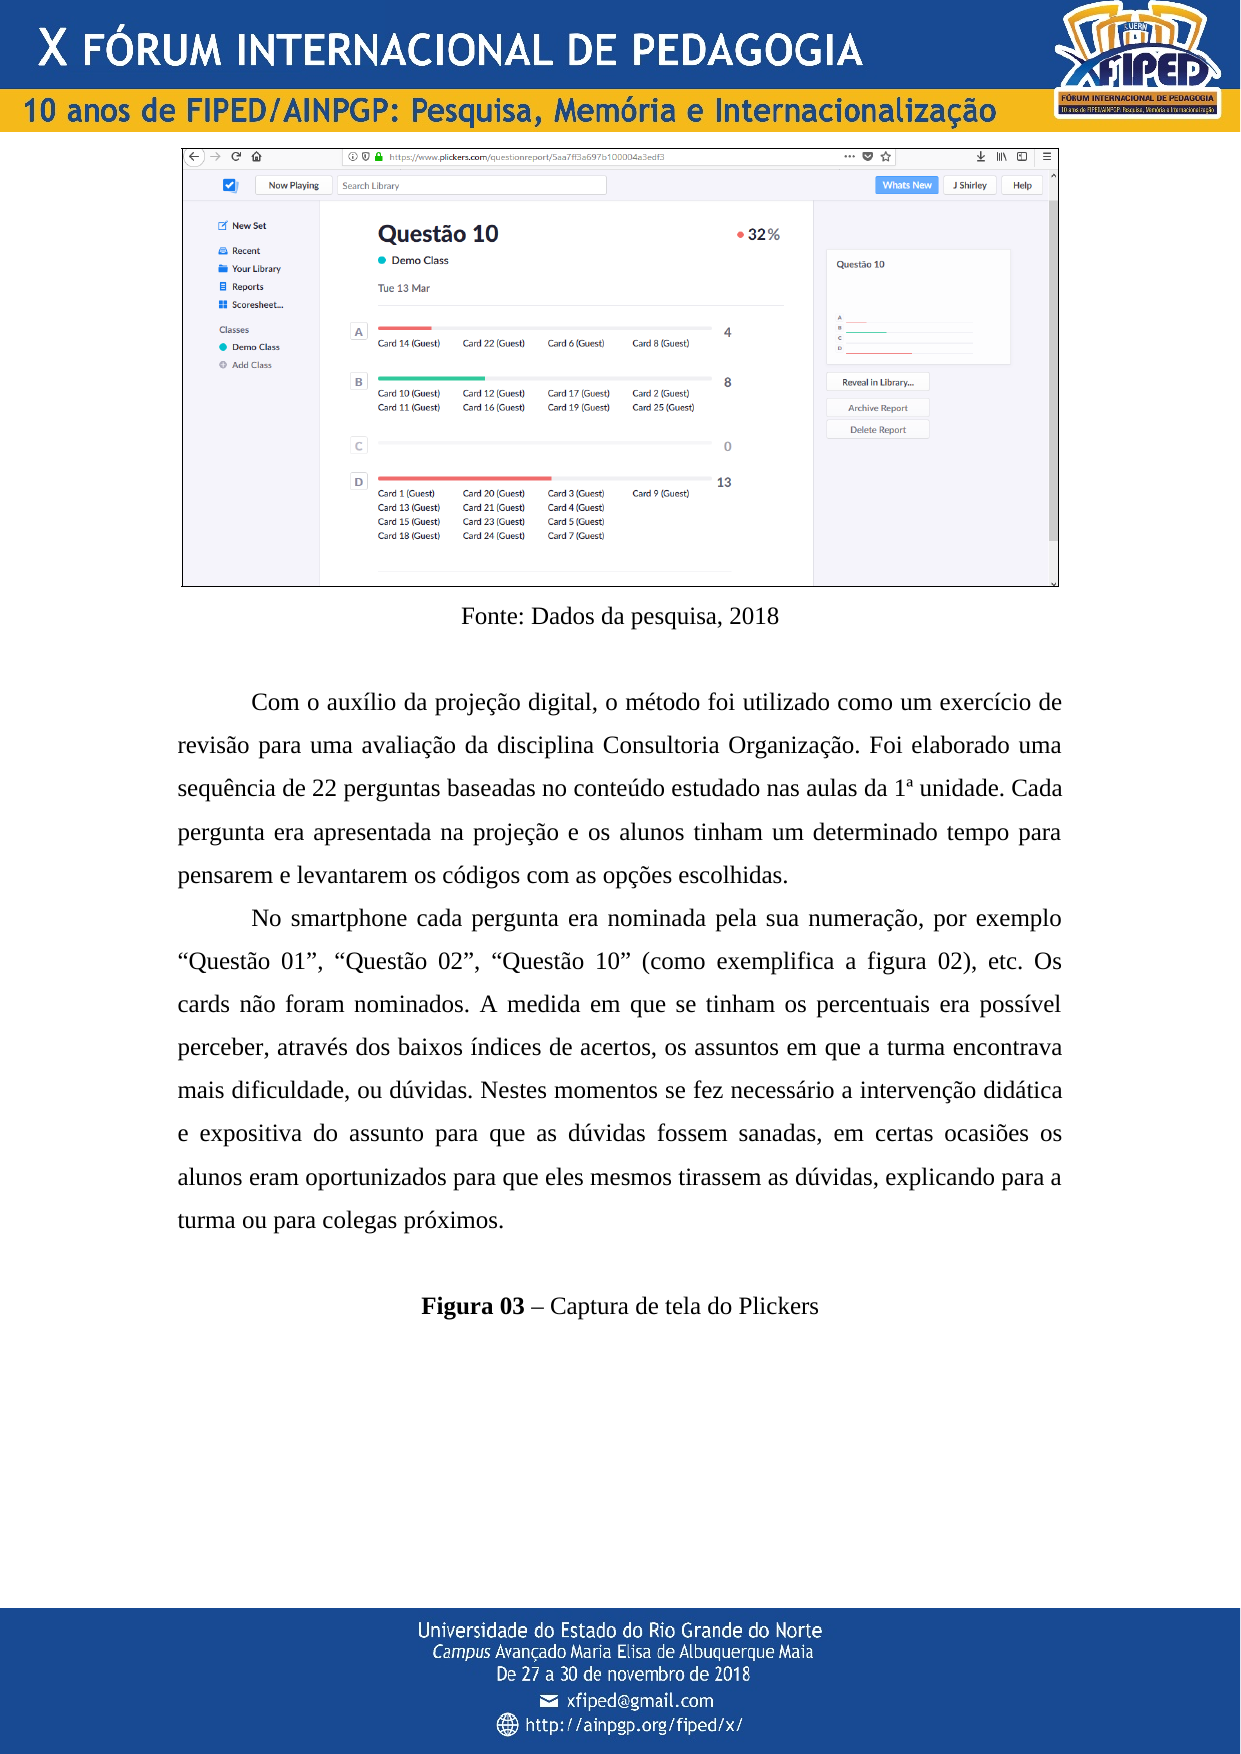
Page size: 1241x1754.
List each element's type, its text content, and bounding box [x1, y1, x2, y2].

picture [0, 0, 1241, 132]
picture [0, 1608, 1241, 1754]
text Fonte: Dados da pesquisa, 2018 [177, 601, 1063, 630]
text Com o auxílio da projeção digital, o método foi utilizado como um exercício de revisão para uma avaliação da disciplina Consultoria Organização. Foi elaborado uma sequência de 22 perguntas baseadas no conteúdo estudado nas aulas da 1ª unidade. Cada pergunta era apresentada na projeção e os alunos tinham um determinado tempo para pensarem e levantarem os códigos com as opções escolhidas. [177, 687, 1063, 888]
picture [183, 149, 1058, 586]
text Figura 03 – Captura de tela do Plickers [177, 1291, 1063, 1320]
text No smartphone cada pergunta era nominada pela sua numeração, por exemplo “Questão 01”, “Questão 02”, “Questão 10” (como exemplifica a figura 02), etc. Os cards não foram nominados. A medida em que se tinham os percentuais era possível perceber, através dos baixos índices de acertos, os assuntos em que a turma encontrava mais dificuldade, ou dúvidas. Nestes momentos se fez necessário a intervenção didática e expositiva do assunto para que as dúvidas fossem sanadas, em certas ocasiões os alunos eram oportunizados para que eles mesmos tirassem as dúvidas, explicando para a turma ou para colegas próximos. [177, 903, 1063, 1233]
